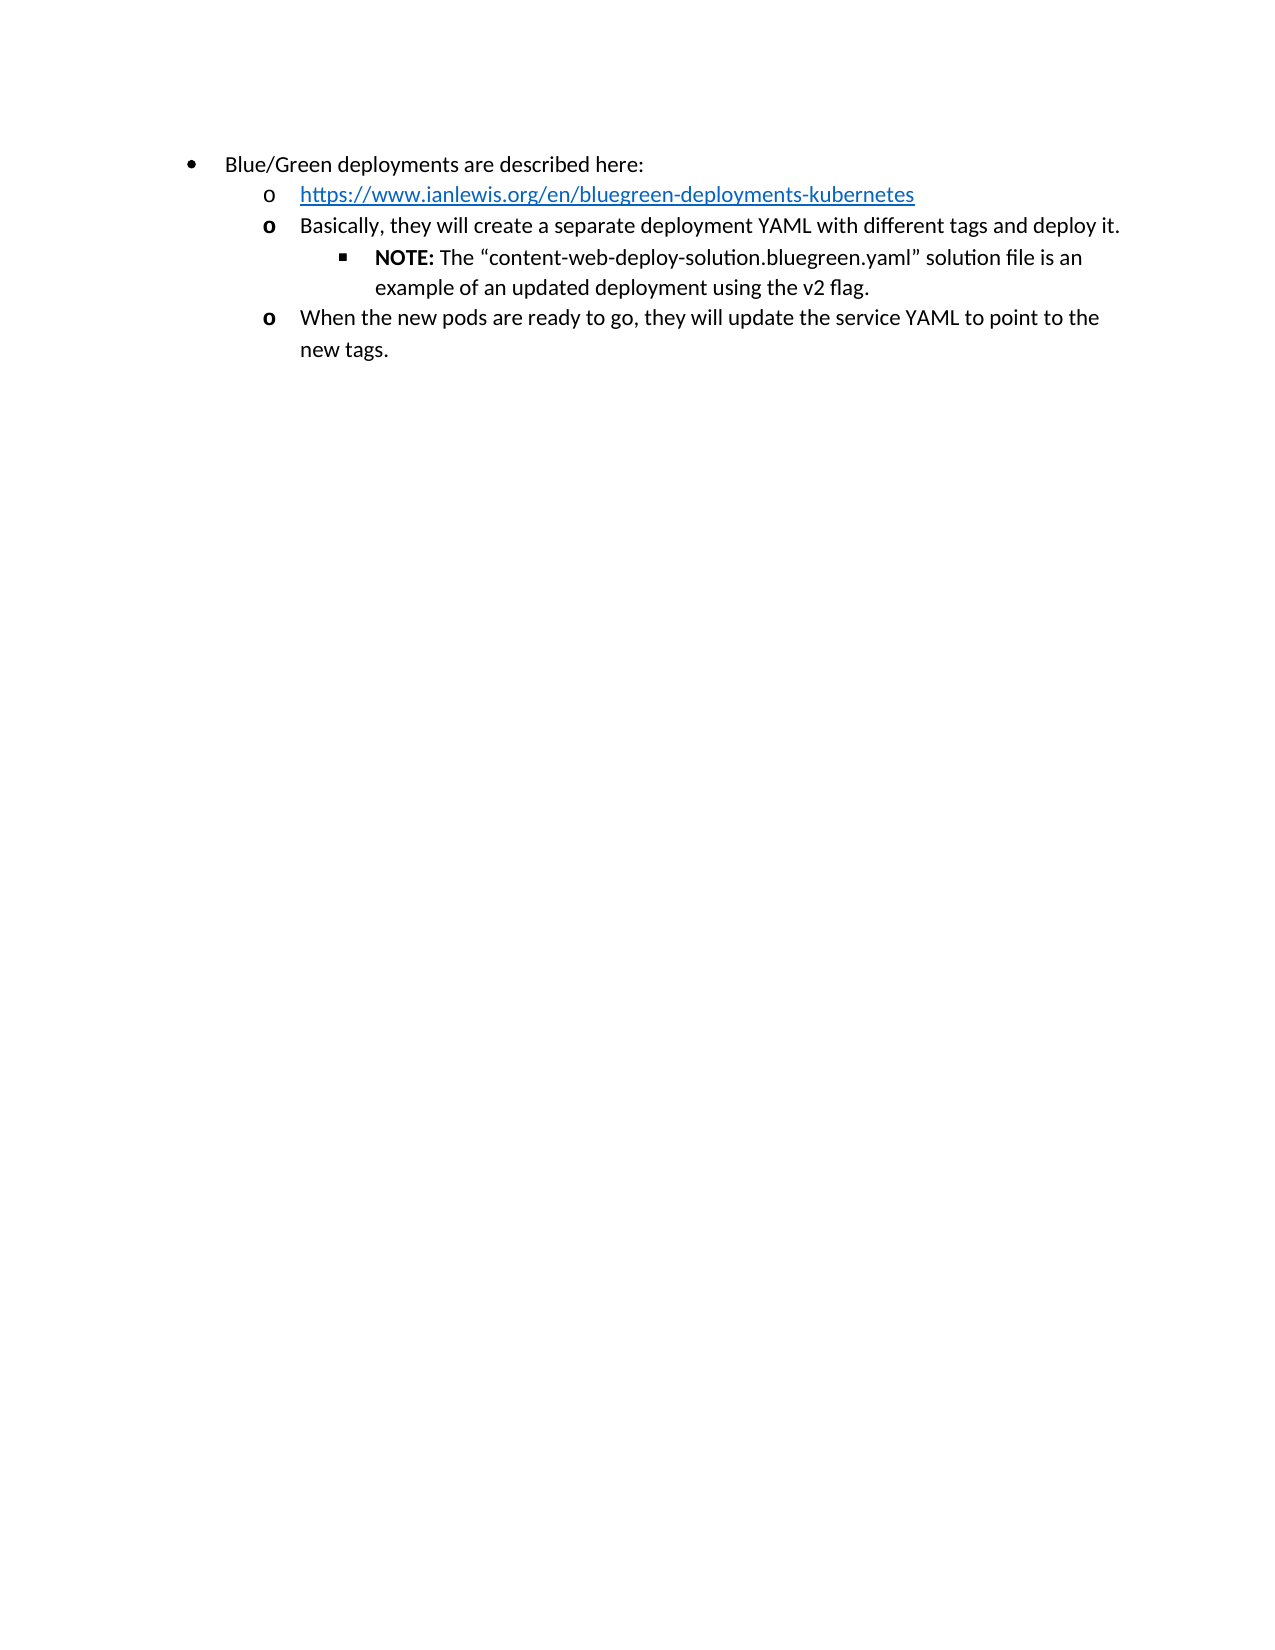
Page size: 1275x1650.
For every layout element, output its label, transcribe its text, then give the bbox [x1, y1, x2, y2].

list NOTE: The “content-web-deploy-solution.bluegreen.yaml” solution file is an example of an updated deployment using the v2 flag. [337, 243, 1125, 301]
list https://www.ianlewis.org/en/bluegreen-deployments-kubernetes [262, 180, 1125, 209]
list Basically, they will create a separate deployment YAML with different tags and deploy it. [262, 212, 1125, 241]
list Blue/Green deployments are described here: [187, 150, 1125, 178]
list When the new pods are ready to go, they will update the service YAML to point to the new tags. [262, 303, 1125, 363]
